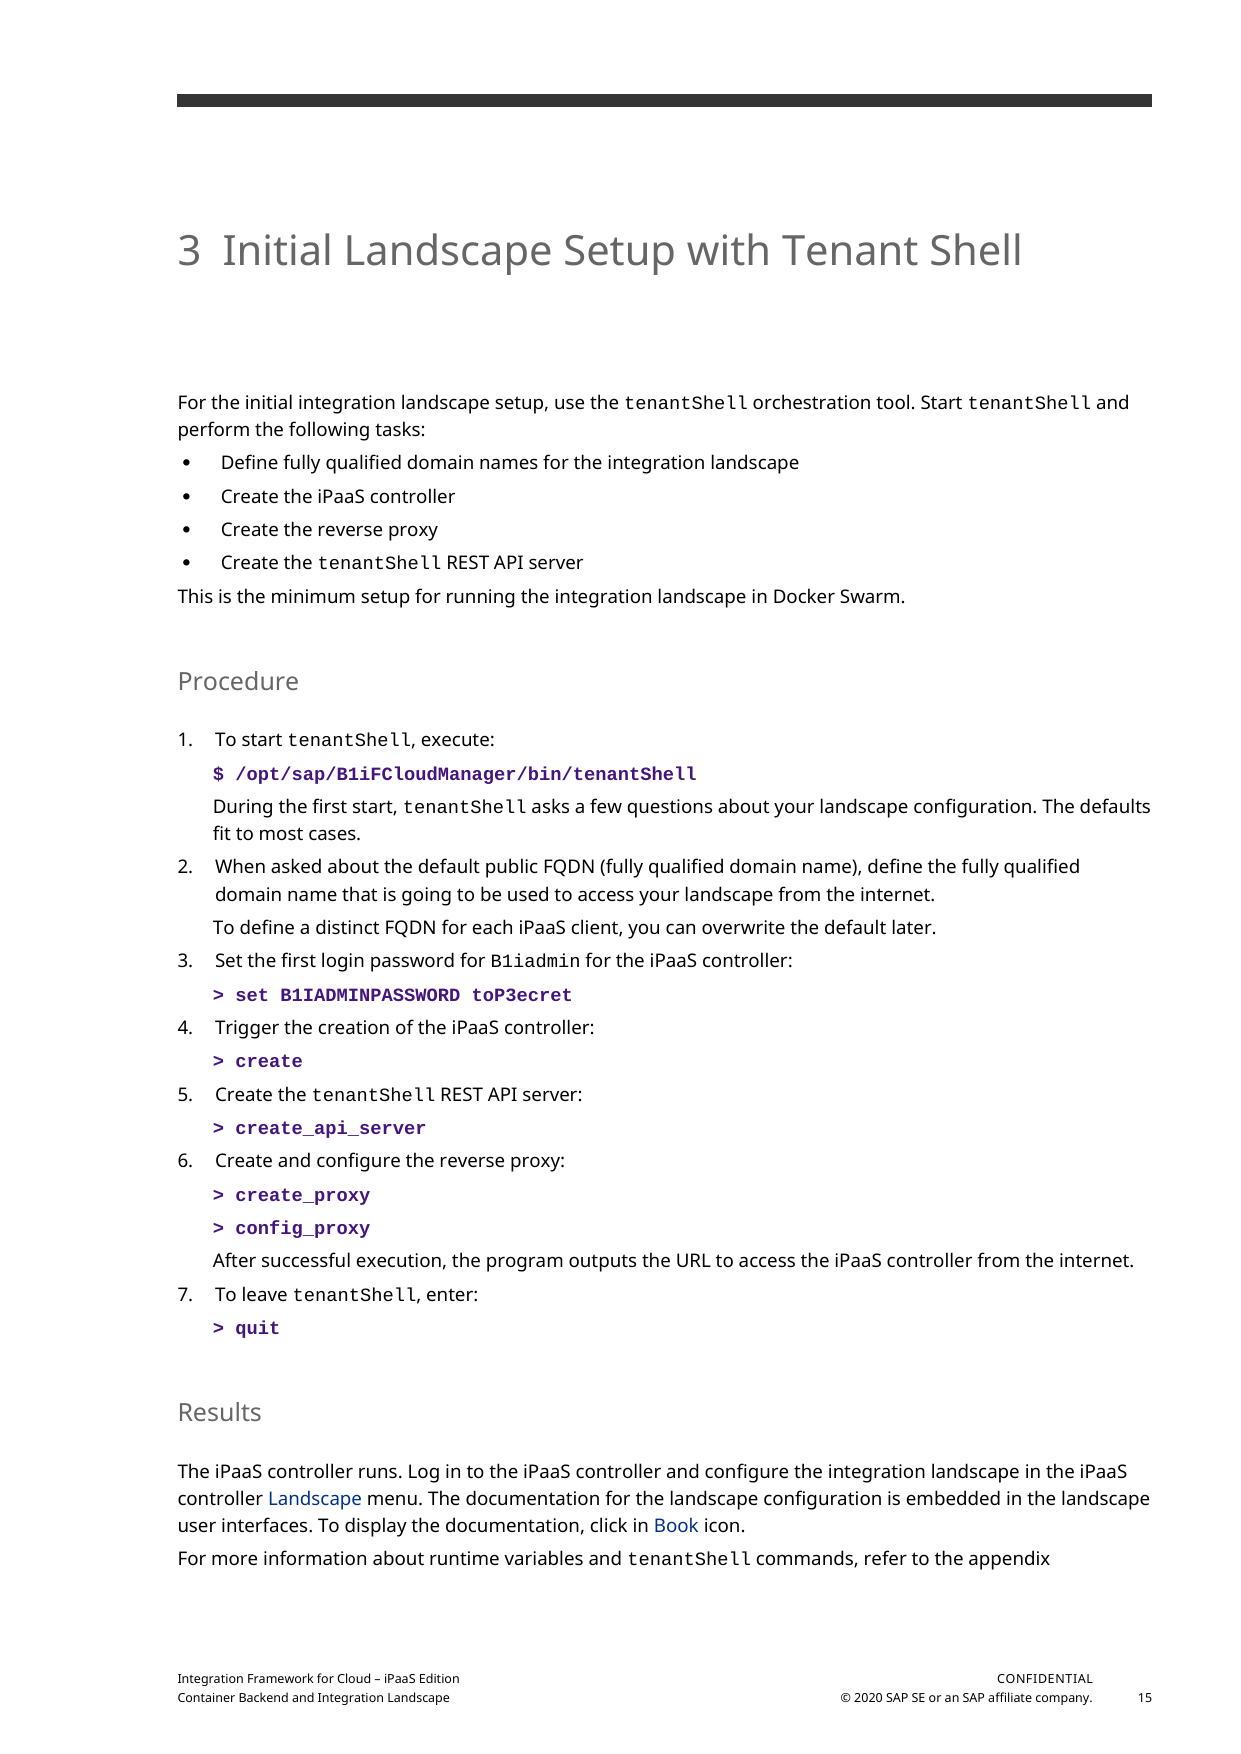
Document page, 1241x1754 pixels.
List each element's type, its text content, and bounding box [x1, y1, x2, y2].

list Trigger the creation of the iPaaS controller: [177, 1013, 1152, 1040]
list When asked about the default public FQDN (fully qualified domain name), define the fully qualified domain name that is going to be used to access your landscape from the internet. [177, 852, 1152, 906]
list Create the tenantShell REST API server [183, 548, 1152, 575]
text For more information about runtime variables and tenantShell commands, refer to the appendix [177, 1544, 1152, 1571]
list Create the tenantShell REST API server: [177, 1079, 1152, 1106]
list Set the first login password for B1iadmin for the iPaaS controller: [177, 946, 1152, 973]
list > create_proxy [213, 1179, 1152, 1206]
list > create_api_server [213, 1113, 1152, 1140]
list $ /opt/sap/B1iFCloudManager/bin/tenantShell [213, 758, 1152, 786]
text This is the minimum setup for running the integration landscape in Docker Swarm. [177, 581, 1152, 608]
subtitle Initial Landscape Setup with Tenant Shell [177, 225, 1152, 275]
list > set B1IADMINPASSWORD toP3ecret [213, 979, 1152, 1006]
list After successful execution, the program outputs the URL to access the iPaaS controller from the internet. [213, 1246, 1152, 1273]
title Results [177, 1398, 1152, 1427]
list > create [213, 1046, 1152, 1073]
text For the initial integration landscape setup, use the tenantShell orchestration tool. Start tenantShell and perform the following tasks: [177, 388, 1152, 442]
list During the first start, tenantShell asks a few questions about your landscape configuration. The defaults fit to most cases. [213, 792, 1152, 846]
list > config_proxy [213, 1213, 1152, 1240]
list To start tenantShell, execute: [177, 725, 1152, 752]
list To leave tenantShell, enter: [177, 1279, 1152, 1306]
list Create and configure the reverse proxy: [177, 1146, 1152, 1173]
list > quit [213, 1313, 1152, 1340]
text The iPaaS controller runs. Log in to the iPaaS controller and configure the integration landscape in the iPaaS controller Landscape menu. The documentation for the landscape configuration is embedded in the landscape user interfaces. To display the documentation, click in Book icon. [177, 1456, 1152, 1538]
list Create the iPaaS controller [183, 481, 1152, 508]
title Procedure [177, 667, 1152, 696]
list To define a distinct FQDN for each iPaaS client, you can overwrite the default later. [213, 913, 1152, 940]
list Define fully qualified domain names for the integration landscape [183, 448, 1152, 475]
list Create the reverse proxy [183, 515, 1152, 542]
